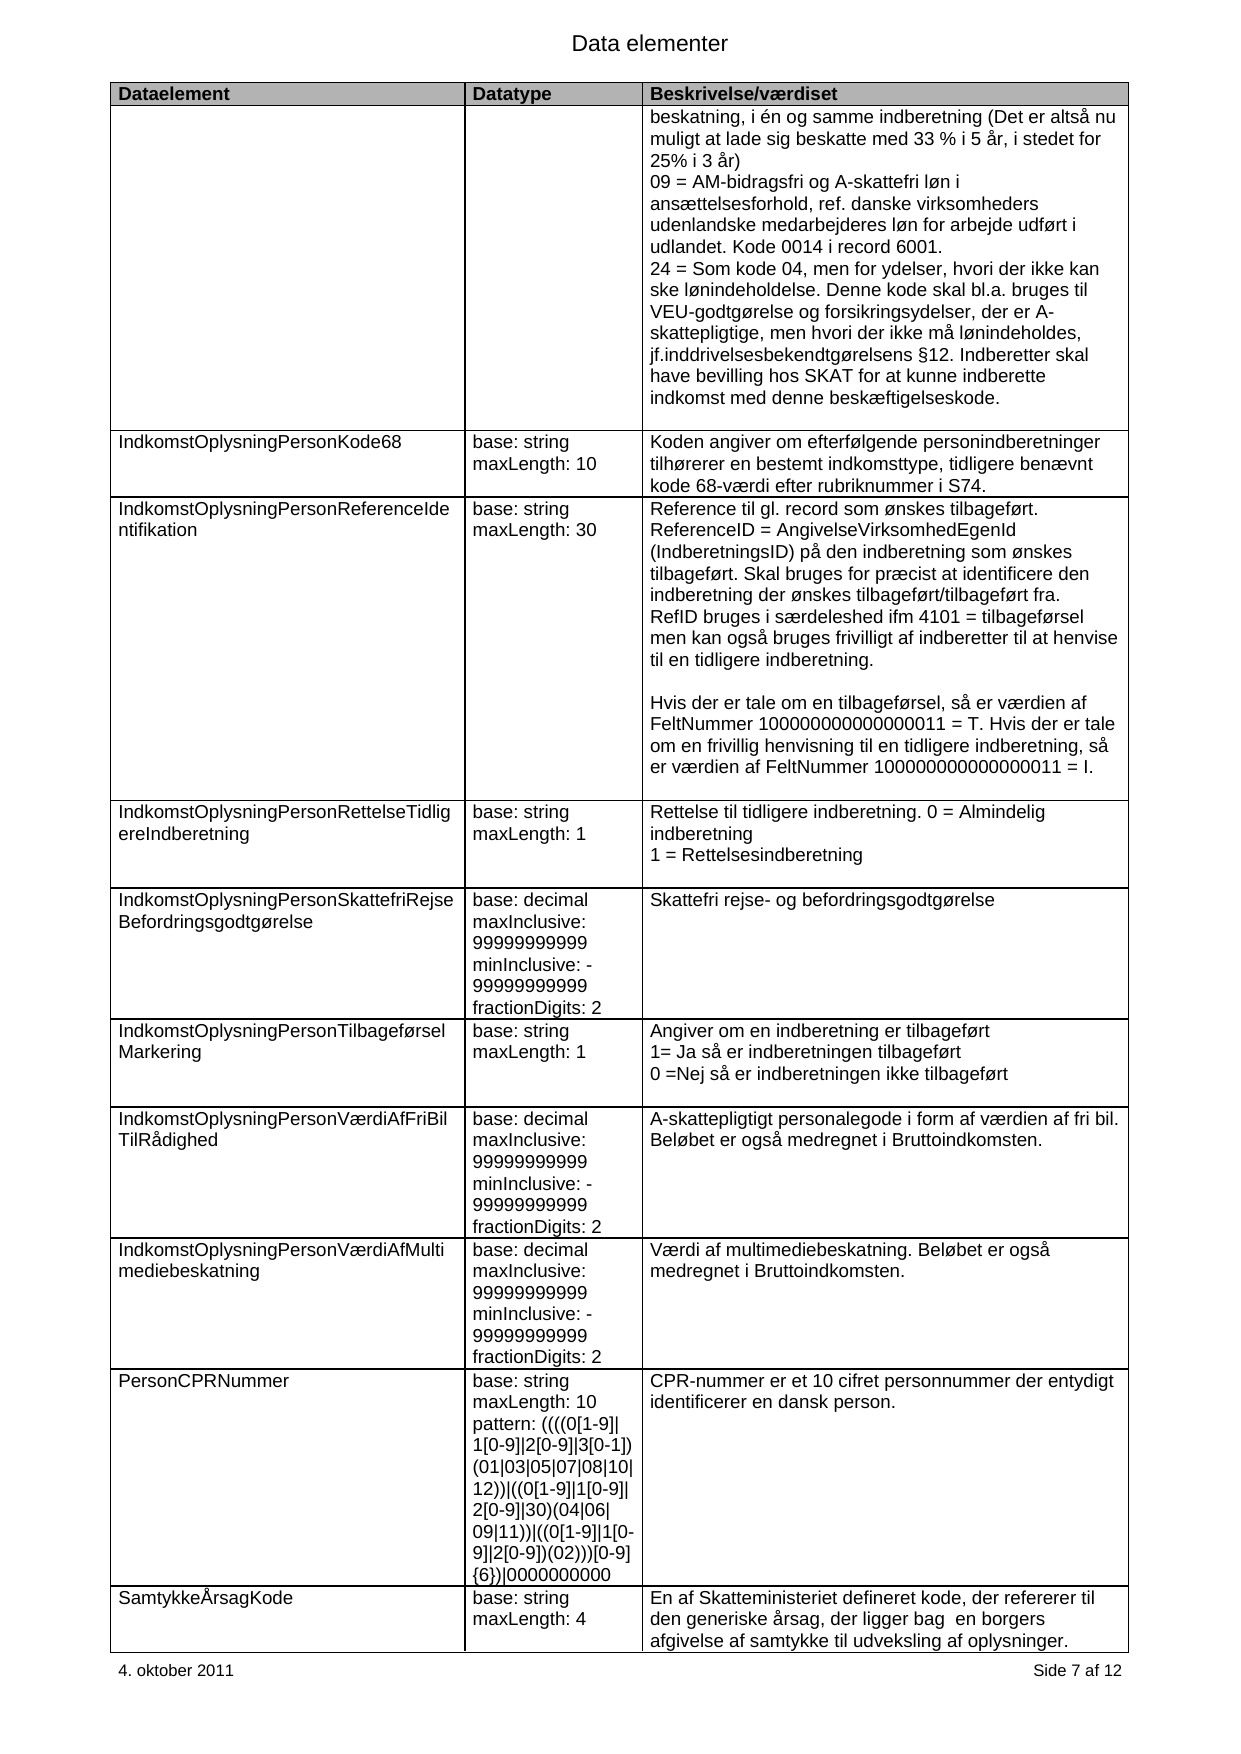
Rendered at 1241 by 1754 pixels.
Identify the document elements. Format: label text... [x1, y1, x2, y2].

table_cell base: decimal maxInclusive: 99999999999 minInclusive: -99999999999 fractionDigits: 2 [466, 889, 642, 1018]
table_cell IndkomstOplysningPersonSkattefriRejseBefordringsgodtgørelse [111, 889, 464, 1018]
table_cell base: string maxLength: 1 [466, 1020, 642, 1106]
table_cell base: decimal maxInclusive: 99999999999 minInclusive: -99999999999 fractionDigits: 2 [466, 1108, 642, 1237]
table_cell Rettelse til tidligere indberetning. 0 = Almindelig indberetning 1 = Rettelsesindberetning [643, 801, 1128, 887]
table_cell Koden angiver om efterfølgende personindberetninger tilhørerer en bestemt indkomsttype, tidligere benævnt kode 68-værdi efter rubriknummer i S74. [643, 431, 1128, 496]
table_cell IndkomstOplysningPersonReferenceIdentifikation [111, 498, 464, 799]
table_header Beskrivelse/værdiset [643, 83, 1128, 105]
table_cell base: decimal maxInclusive: 99999999999 minInclusive: -99999999999 fractionDigits: 2 [466, 1239, 642, 1368]
table_cell IndkomstOplysningPersonRettelseTidligereIndberetning [111, 801, 464, 887]
table_cell Værdi af multimediebeskatning. Beløbet er også medregnet i Bruttoindkomsten. [643, 1239, 1128, 1368]
table_cell En af Skatteministeriet defineret kode, der refererer til den generiske årsag, der ligger bag en borgers afgivelse af samtykke til udveksling af oplysninger. [643, 1587, 1128, 1651]
table_cell base: string maxLength: 10 pattern: ((((0[1-9]|1[0-9]|2[0-9]|3[0-1])(01|03|05|07|08|10|12))|((0[1-9]|1[0-9]|2[0-9]|30)(04|06|09|11))|((0[1-9]|1[0-9]|2[0-9])(02)))[0-9]{6})|0000000000 [466, 1370, 642, 1585]
table_cell Reference til gl. record som ønskes tilbageført. ReferenceID = AngivelseVirksomhedEgenId (IndberetningsID) på den indberetning som ønskes tilbageført. Skal bruges for præcist at identificere den indberetning der ønskes tilbageført/tilbageført fra. RefID bruges i særdeleshed ifm 4101 = tilbageførsel men kan også bruges frivilligt af indberetter til at henvise til en tidligere indberetning. Hvis der er tale om en tilbageførsel, så er værdien af FeltNummer 100000000000000011 = T. Hvis der er tale om en frivillig henvisning til en tidligere indberetning, så er værdien af FeltNummer 100000000000000011 = I. [643, 498, 1128, 799]
table_cell Skattefri rejse- og befordringsgodtgørelse [643, 889, 1128, 1018]
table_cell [111, 106, 464, 430]
table_cell SamtykkeÅrsagKode [111, 1587, 464, 1651]
table_cell base: string maxLength: 4 [466, 1587, 642, 1651]
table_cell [643, 106, 1128, 430]
table_cell CPR-nummer er et 10 cifret personnummer der entydigt identificerer en dansk person. [643, 1370, 1128, 1585]
table_header Dataelement [111, 83, 464, 105]
table_cell IndkomstOplysningPersonVærdiAfMultimediebeskatning [111, 1239, 464, 1368]
table_cell PersonCPRNummer [111, 1370, 464, 1585]
table_header Datatype [466, 83, 642, 105]
table_cell base: string maxLength: 1 [466, 801, 642, 887]
table_cell base: string maxLength: 30 [466, 498, 642, 799]
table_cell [466, 106, 642, 430]
table_cell IndkomstOplysningPersonTilbageførselMarkering [111, 1020, 464, 1106]
table_cell IndkomstOplysningPersonKode68 [111, 431, 464, 496]
table_cell IndkomstOplysningPersonVærdiAfFriBilTilRådighed [111, 1108, 464, 1237]
table_cell A-skattepligtigt personalegode i form af værdien af fri bil. Beløbet er også medregnet i Bruttoindkomsten. [643, 1108, 1128, 1237]
table_cell base: string maxLength: 10 [466, 431, 642, 496]
table_cell Angiver om en indberetning er tilbageført 1= Ja så er indberetningen tilbageført 0 =Nej så er indberetningen ikke tilbageført [643, 1020, 1128, 1106]
